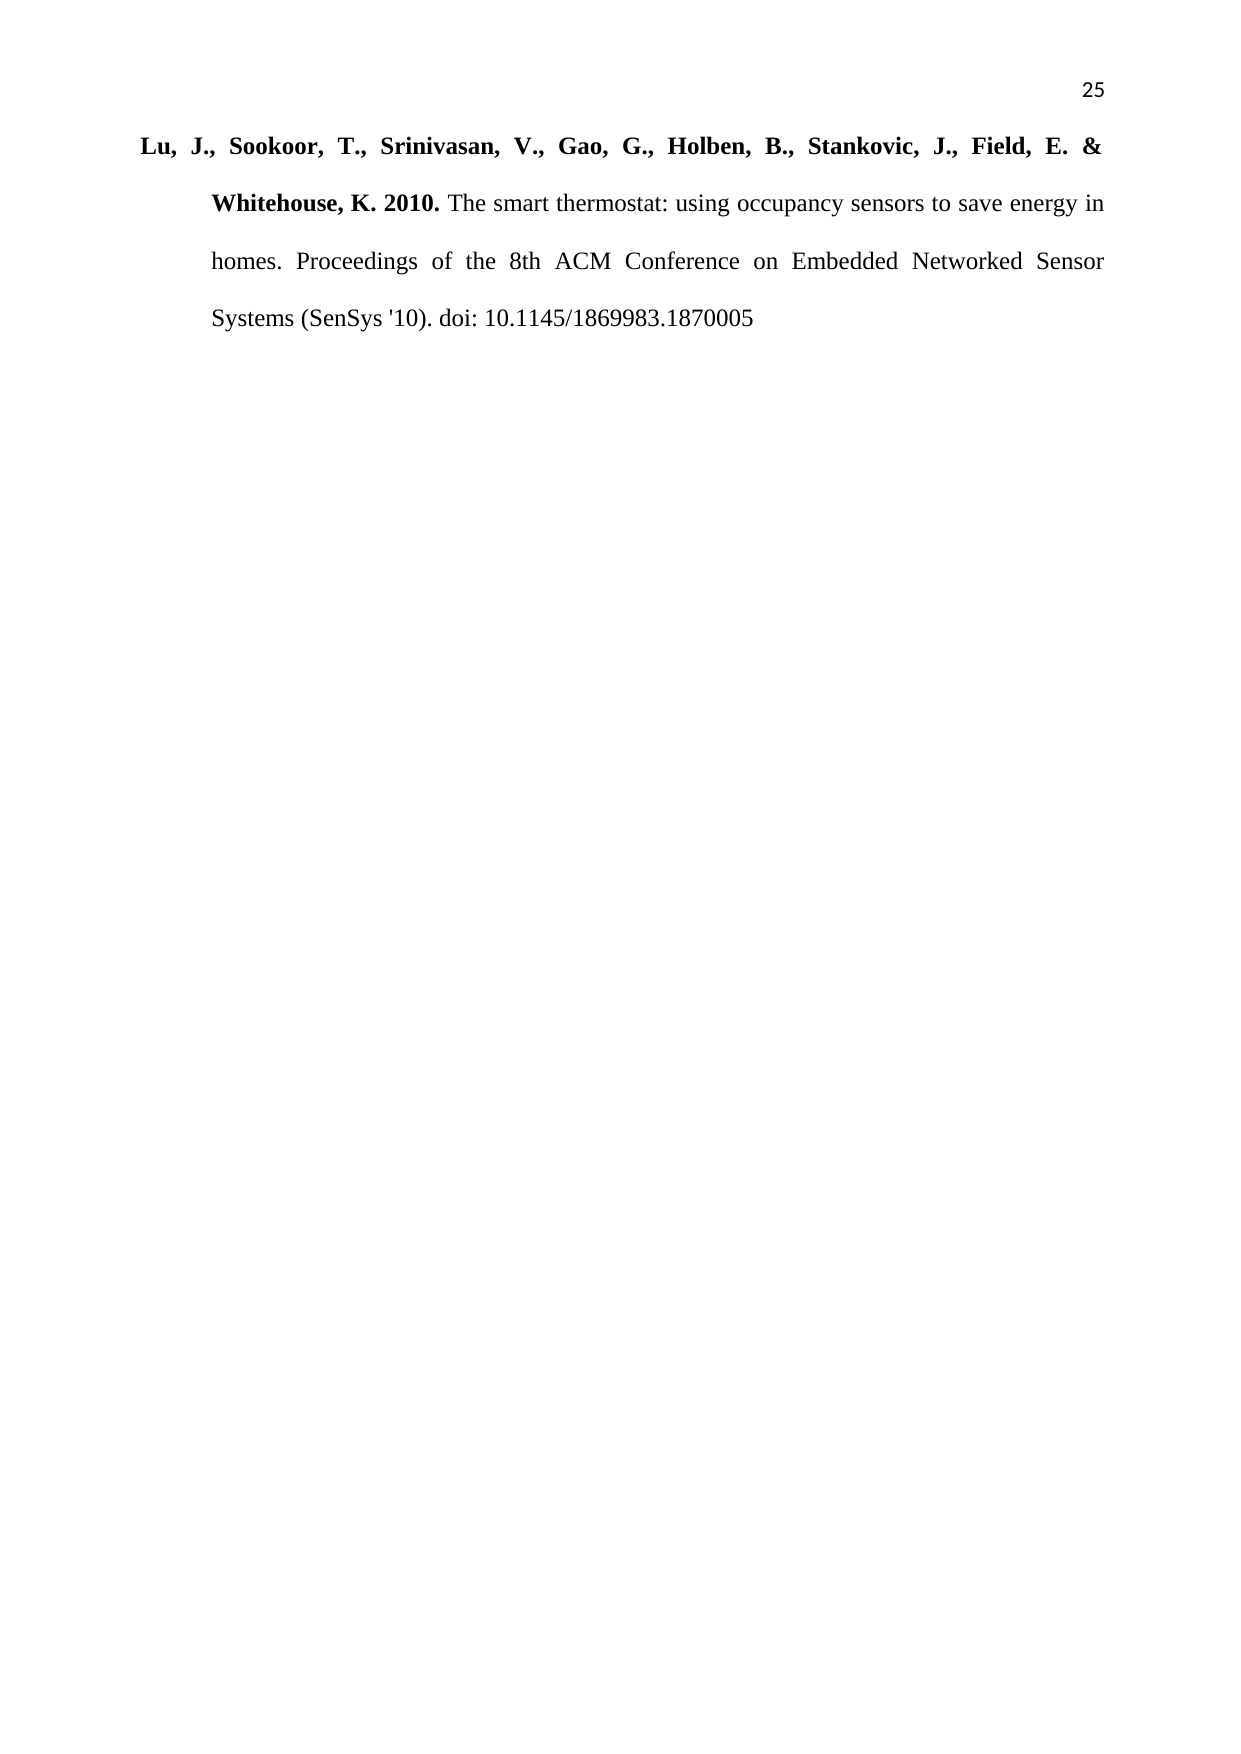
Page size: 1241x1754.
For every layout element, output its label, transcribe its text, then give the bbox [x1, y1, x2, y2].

text Lu, J., Sookoor, T., Srinivasan, V., Gao, G., Holben, B., Stankovic, J., Field, E. & Whitehouse, K. 2010. The smart thermostat: using occupancy sensors to save energy in homes. Proceedings of the 8th ACM Conference on Embedded Networked Sensor Systems (SenSys '10). doi: 10.1145/1869983.1870005 [140, 131, 1105, 332]
